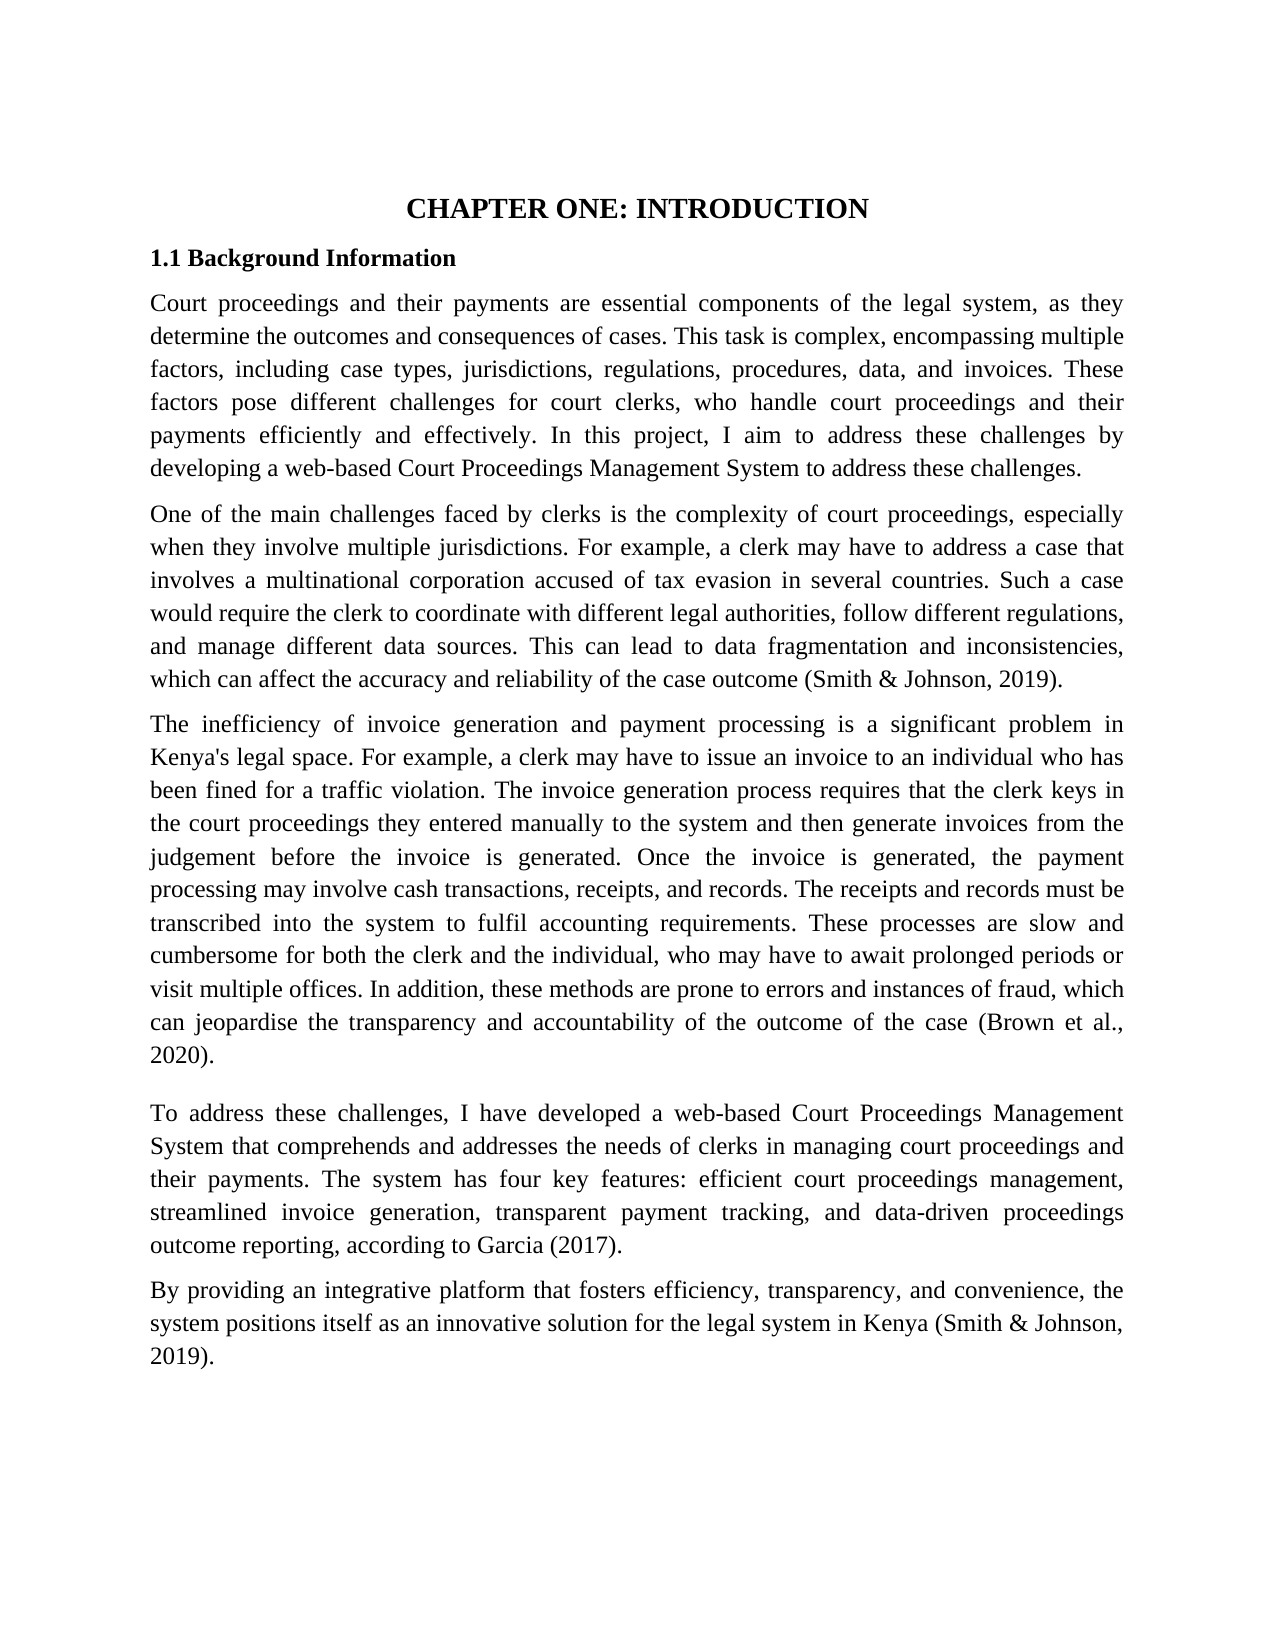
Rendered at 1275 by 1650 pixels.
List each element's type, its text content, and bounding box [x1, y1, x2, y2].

subtitle 1.1 Background Information [150, 243, 1125, 271]
text One of the main challenges faced by clerks is the complexity of court proceedings, especially when they involve multiple jurisdictions. For example, a clerk may have to address a case that involves a multinational corporation accused of tax evasion in several countries. Such a case would require the clerk to coordinate with different legal authorities, follow different regulations, and manage different data sources. This can lead to data fragmentation and inconsistencies, which can affect the accuracy and reliability of the case outcome (Smith & Johnson, 2019). [150, 499, 1125, 693]
subtitle CHAPTER ONE: INTRODUCTION [150, 192, 1125, 225]
text By providing an integrative platform that fosters efficiency, transparency, and convenience, the system positions itself as an innovative solution for the legal system in Kenya (Smith & Johnson, 2019). [150, 1275, 1125, 1370]
text To address these challenges, I have developed a web-based Court Proceedings Management System that comprehends and addresses the needs of clerks in managing court proceedings and their payments. The system has four key features: efficient court proceedings management, streamlined invoice generation, transparent payment tracking, and data-driven proceedings outcome reporting, according to Garcia (2017). [150, 1098, 1125, 1258]
text Court proceedings and their payments are essential components of the legal system, as they determine the outcomes and consequences of cases. This task is complex, encompassing multiple factors, including case types, jurisdictions, regulations, procedures, data, and invoices. These factors pose different challenges for court clerks, who handle court proceedings and their payments efficiently and effectively. In this project, I aim to address these challenges by developing a web-based Court Proceedings Management System to address these challenges. [150, 288, 1125, 482]
text The inefficiency of invoice generation and payment processing is a significant problem in Kenya's legal space. For example, a clerk may have to issue an invoice to an individual who has been fined for a traffic violation. The invoice generation process requires that the clerk keys in the court proceedings they entered manually to the system and then generate invoices from the judgement before the invoice is generated. Once the invoice is generated, the payment processing may involve cash transactions, receipts, and records. The receipts and records must be transcribed into the system to fulfil accounting requirements. These processes are slow and cumbersome for both the clerk and the individual, who may have to await prolonged periods or visit multiple offices. In addition, these methods are prone to errors and instances of fraud, which can jeopardise the transparency and accountability of the outcome of the case (Brown et al., 2020). [150, 709, 1125, 1068]
